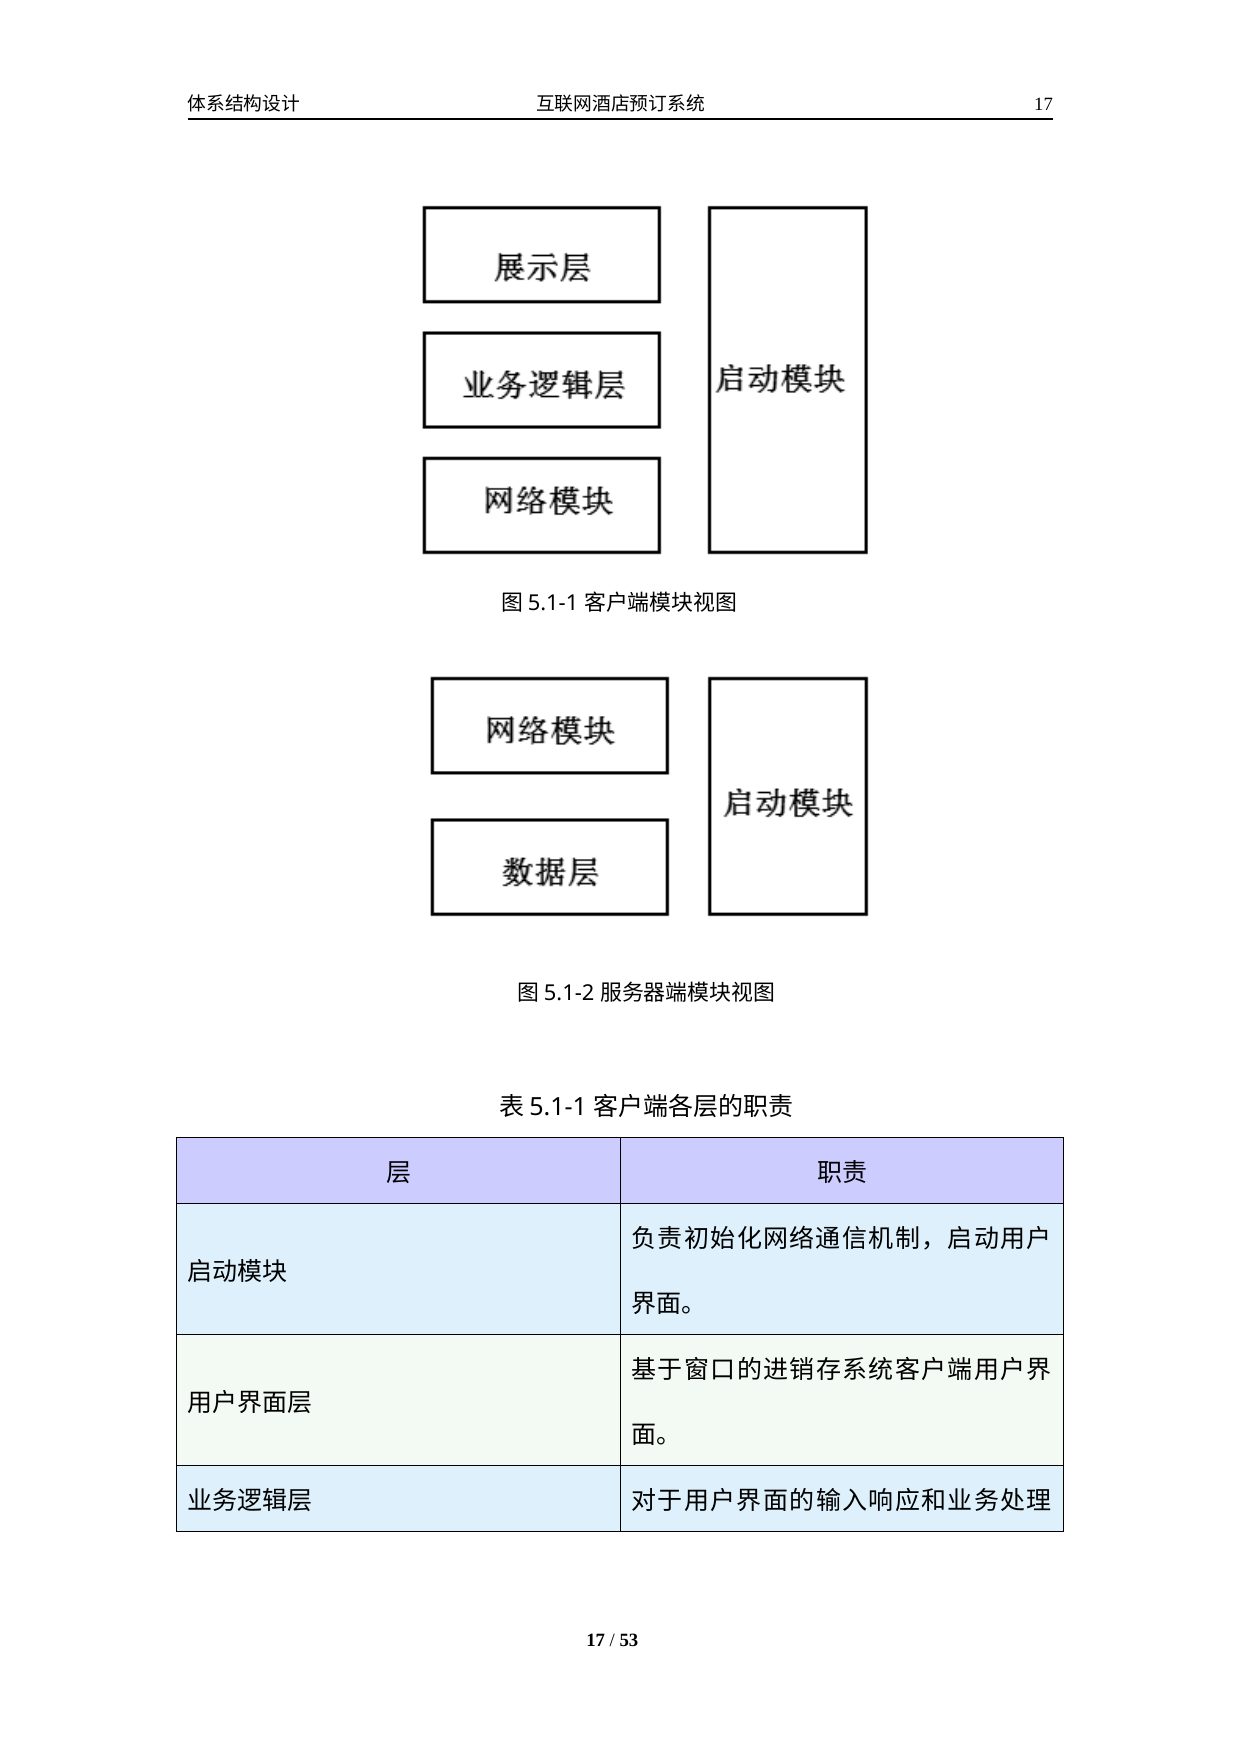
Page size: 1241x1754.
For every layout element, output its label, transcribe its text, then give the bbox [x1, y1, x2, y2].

table_cell 对于用户界面的输入响应和业务处理逻辑。 [621, 1466, 1063, 1531]
table_cell 用户界面层 [177, 1335, 620, 1465]
table_cell 负责初始化网络通信机制，启动用户界面。 [621, 1204, 1063, 1334]
text 表5.1-1 客户端各层的职责 [187, 1072, 1053, 1137]
picture [370, 617, 933, 946]
table_cell 启动模块 [177, 1204, 620, 1334]
table_header 层 [177, 1138, 620, 1203]
table_cell 业务逻辑层 [177, 1466, 620, 1531]
picture [362, 162, 926, 584]
table_header 职责 [621, 1138, 1063, 1203]
table_cell 基于窗口的进销存系统客户端用户界面。 [621, 1335, 1063, 1465]
text 图5.1-2 服务器端模块视图 [187, 974, 1053, 1007]
text 图5.1-1 客户端模块视图 [187, 584, 1053, 617]
